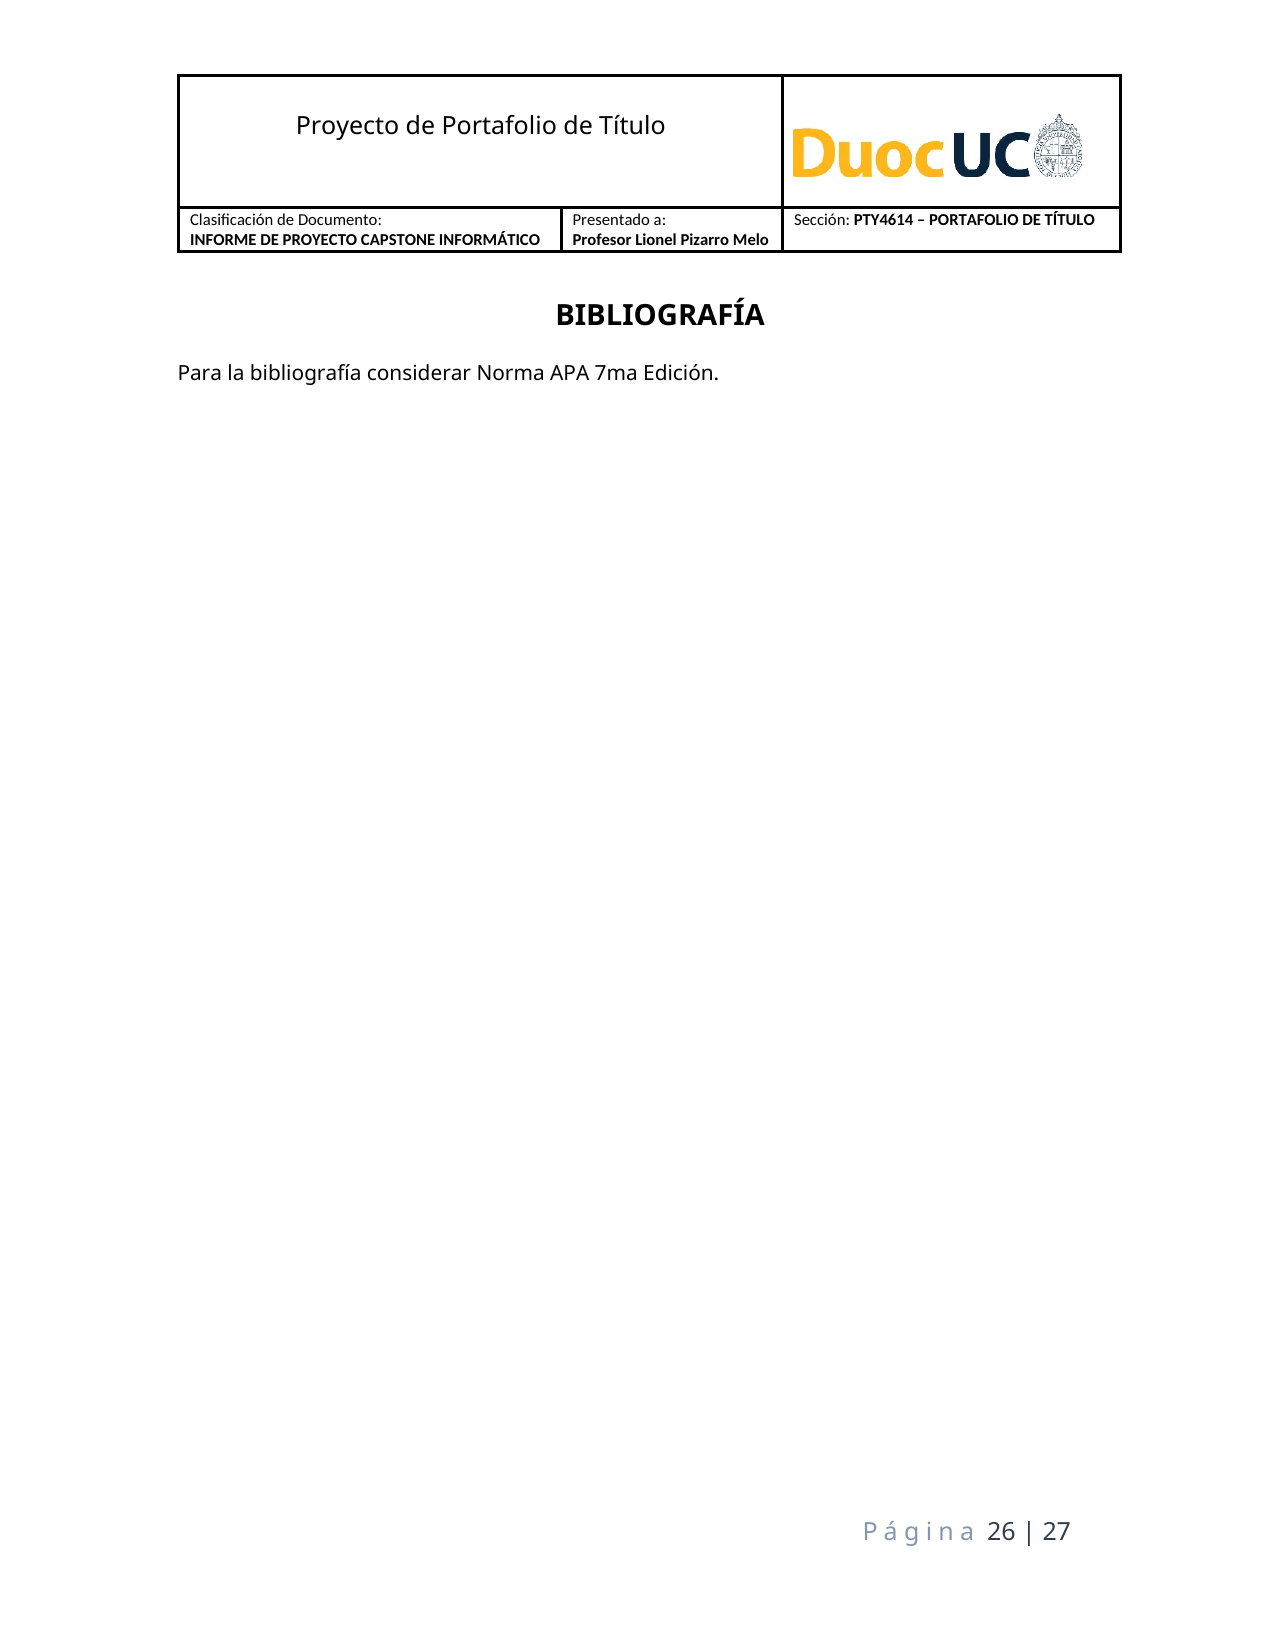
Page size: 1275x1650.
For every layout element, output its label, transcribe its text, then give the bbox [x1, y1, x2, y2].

picture [791, 113, 1083, 176]
subtitle BIBLIOGRAFÍA [222, 294, 1098, 333]
text Para la bibliografía considerar Norma APA 7ma Edición. [177, 358, 1098, 387]
